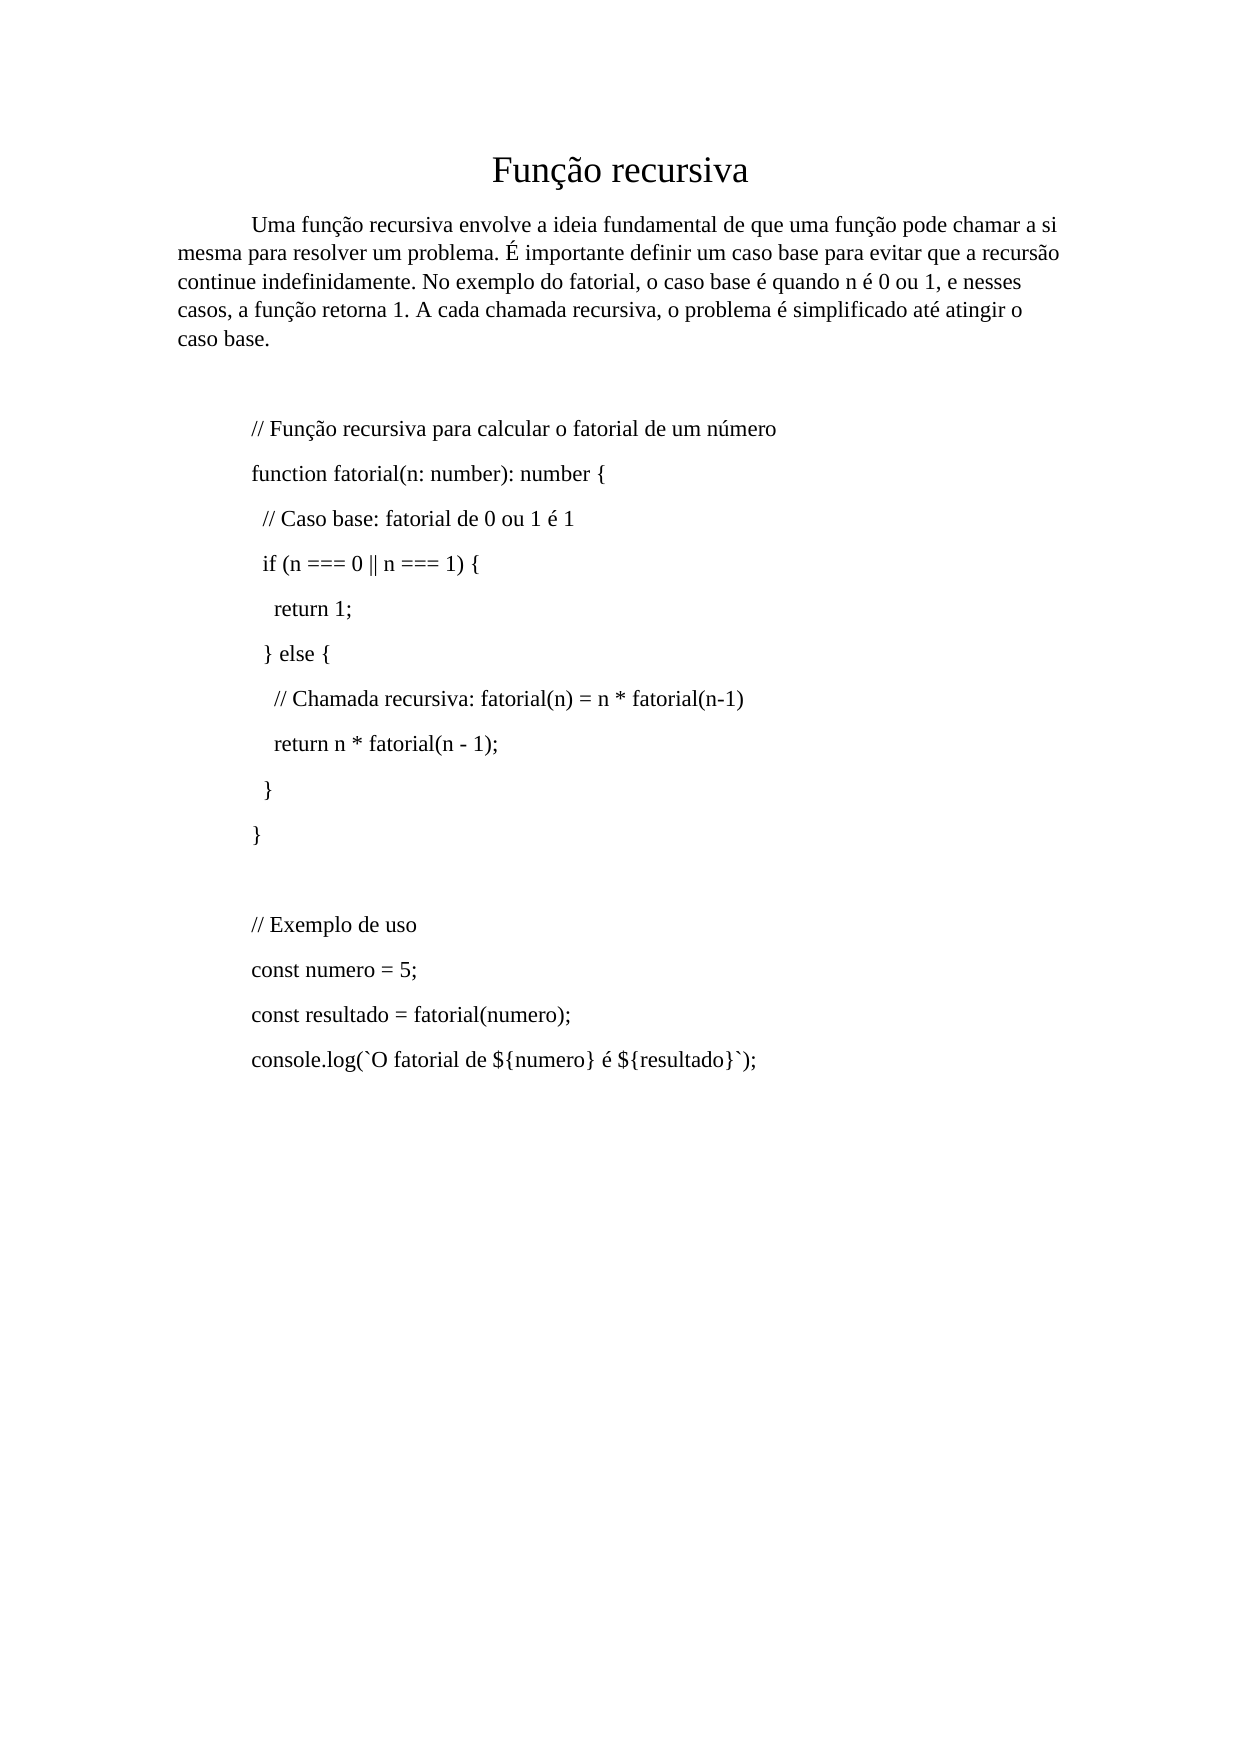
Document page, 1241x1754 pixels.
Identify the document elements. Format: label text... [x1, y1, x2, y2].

text } else { [177, 640, 1063, 667]
text } [177, 776, 1063, 802]
text function fatorial(n: number): number { [177, 460, 1063, 486]
text const resultado = fatorial(numero); [177, 1001, 1063, 1027]
text const numero = 5; [177, 956, 1063, 982]
text return 1; [177, 595, 1063, 622]
text // Exemplo de uso [177, 911, 1063, 937]
text console.log(`O fatorial de ${numero} é ${resultado}`); [177, 1046, 1063, 1073]
text // Chamada recursiva: fatorial(n) = n * fatorial(n-1) [177, 685, 1063, 712]
text // Caso base: fatorial de 0 ou 1 é 1 [177, 505, 1063, 531]
text if (n === 0 || n === 1) { [177, 550, 1063, 576]
text Função recursiva [177, 148, 1063, 191]
text return n * fatorial(n - 1); [177, 731, 1063, 757]
text } [177, 821, 1063, 847]
text // Função recursiva para calcular o fatorial de um número [177, 415, 1063, 441]
text Uma função recursiva envolve a ideia fundamental de que uma função pode chamar a si mesma para resolver um problema. É importante definir um caso base para evitar que a recursão continue indefinidamente. No exemplo do fatorial, o caso base é quando n é 0 ou 1, e nesses casos, a função retorna 1. A cada chamada recursiva, o problema é simplificado até atingir o caso base. [177, 211, 1063, 351]
